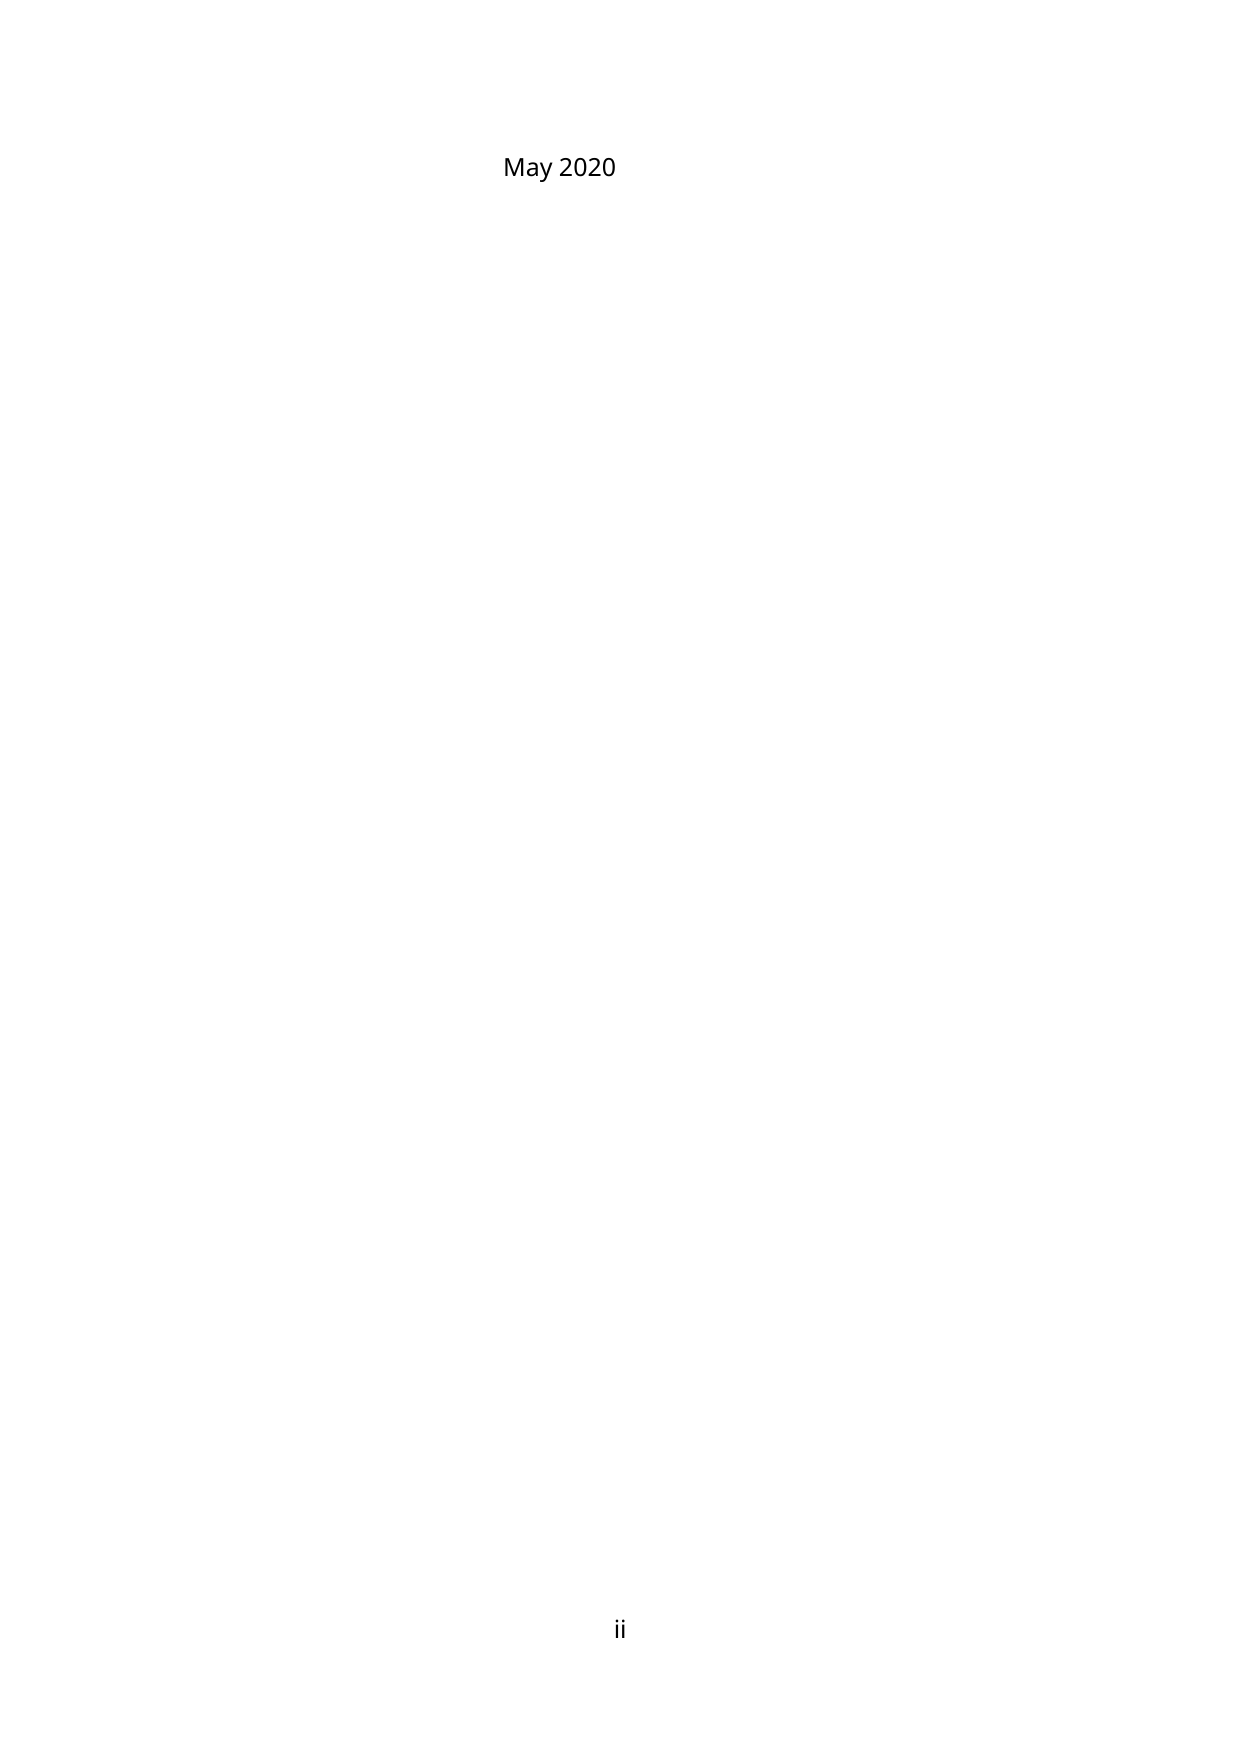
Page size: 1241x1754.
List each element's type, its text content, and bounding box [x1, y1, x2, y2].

text May 2020 [236, 150, 882, 184]
